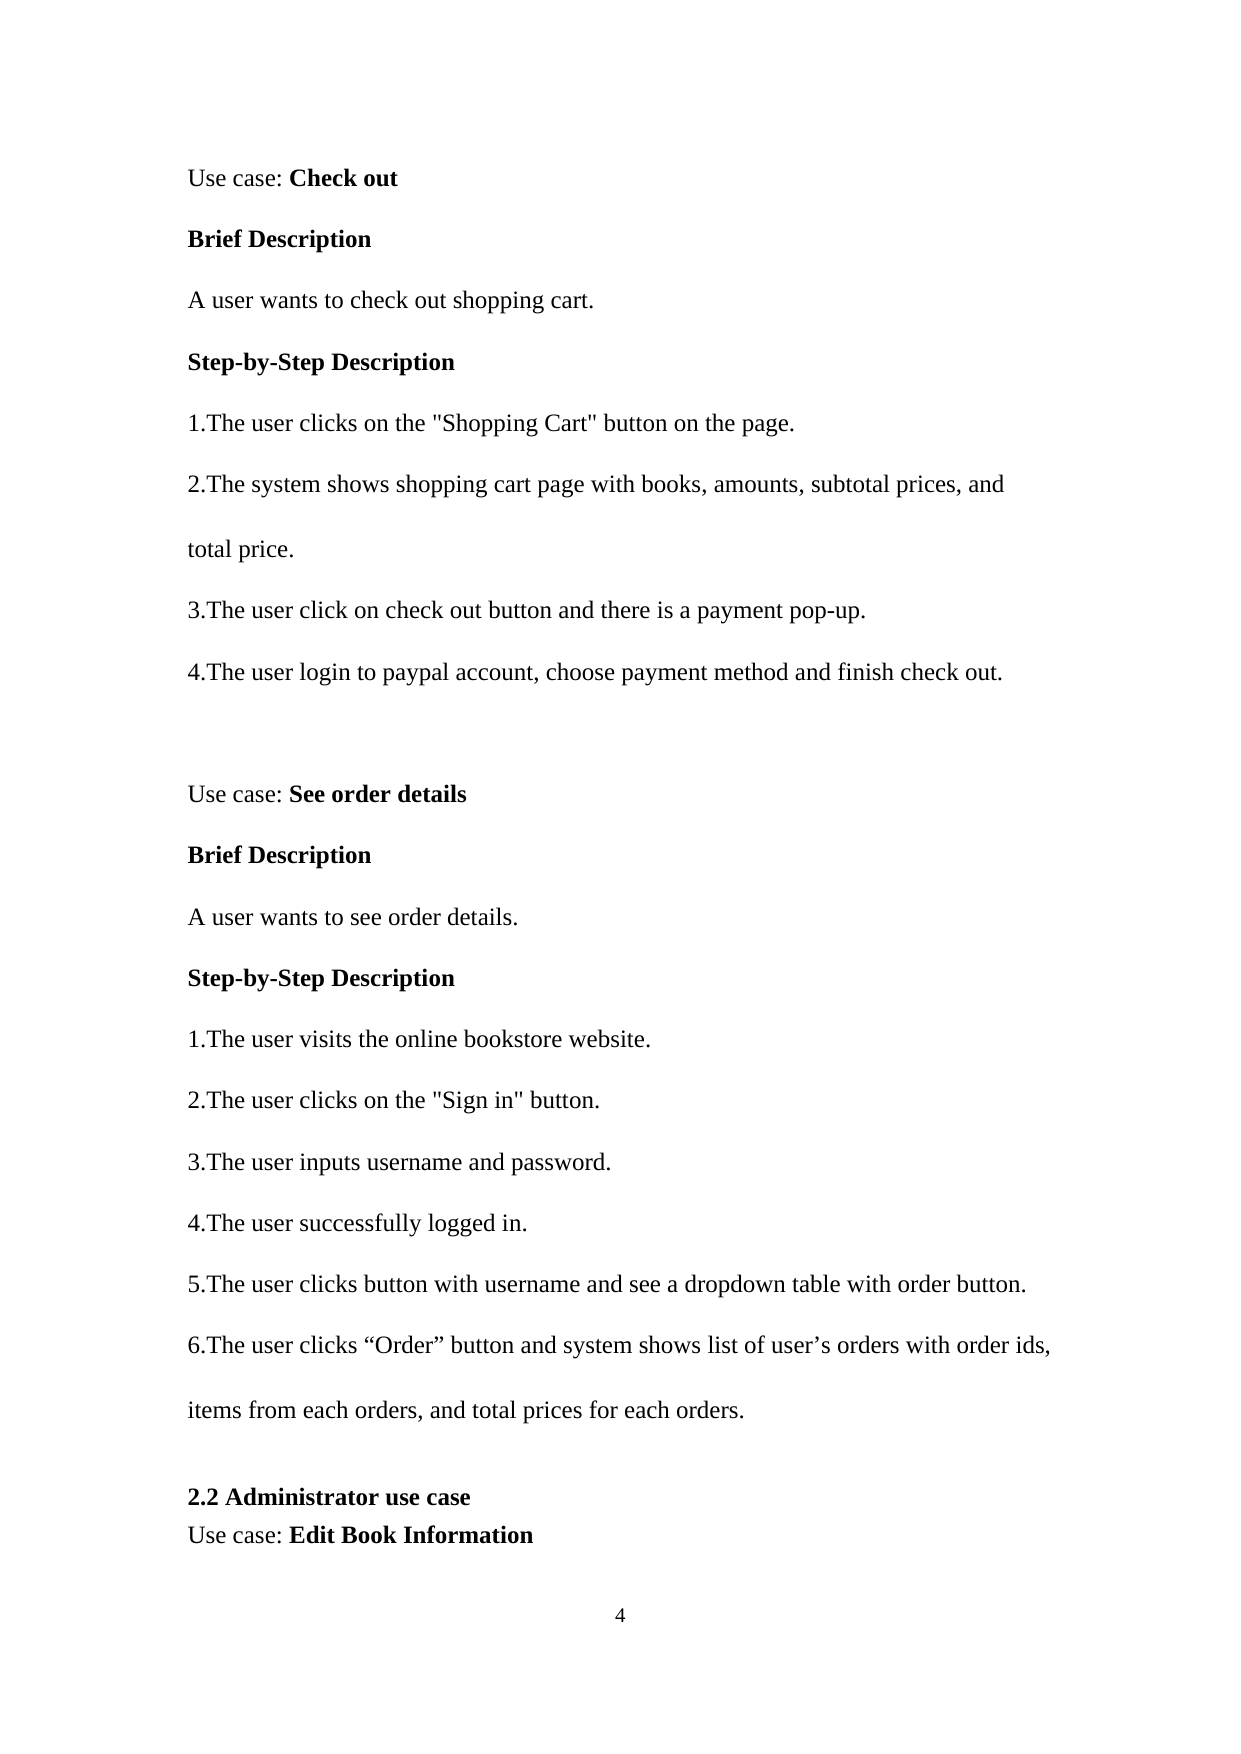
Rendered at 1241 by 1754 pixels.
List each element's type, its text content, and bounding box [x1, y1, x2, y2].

text Use case: Edit Book Information [187, 1519, 1053, 1551]
text Use case: See order details [187, 777, 1053, 810]
text Brief Description [187, 839, 1053, 871]
text 3.The user click on check out button and there is a payment pop-up. [187, 594, 1053, 626]
text 1.The user clicks on the "Shopping Cart" button on the page. [187, 406, 1053, 439]
text A user wants to see order details. [187, 900, 1053, 932]
text 1.The user visits the online bookstore website. [187, 1022, 1053, 1055]
text A user wants to check out shopping cart. [187, 284, 1053, 316]
text 6.The user clicks “Order” button and system shows list of user’s orders with order ids, items from each orders, and total prices for each orders. [187, 1329, 1053, 1426]
text 3.The user inputs username and password. [187, 1145, 1053, 1177]
text 2.The user clicks on the "Sign in" button. [187, 1084, 1053, 1116]
subtitle 2.2 Administrator use case [187, 1480, 1053, 1512]
text Step-by-Step Description [187, 961, 1053, 994]
text Brief Description [187, 222, 1053, 255]
text 5.The user clicks button with username and see a dropdown table with order button. [187, 1267, 1053, 1300]
text Use case: Check out [187, 161, 1053, 194]
text Step-by-Step Description [187, 345, 1053, 377]
text 4.The user successfully logged in. [187, 1206, 1053, 1239]
text 4.The user login to paypal account, choose payment method and finish check out. [187, 655, 1053, 687]
text 2.The system shows shopping cart page with books, amounts, subtotal prices, and total price. [187, 467, 1053, 565]
